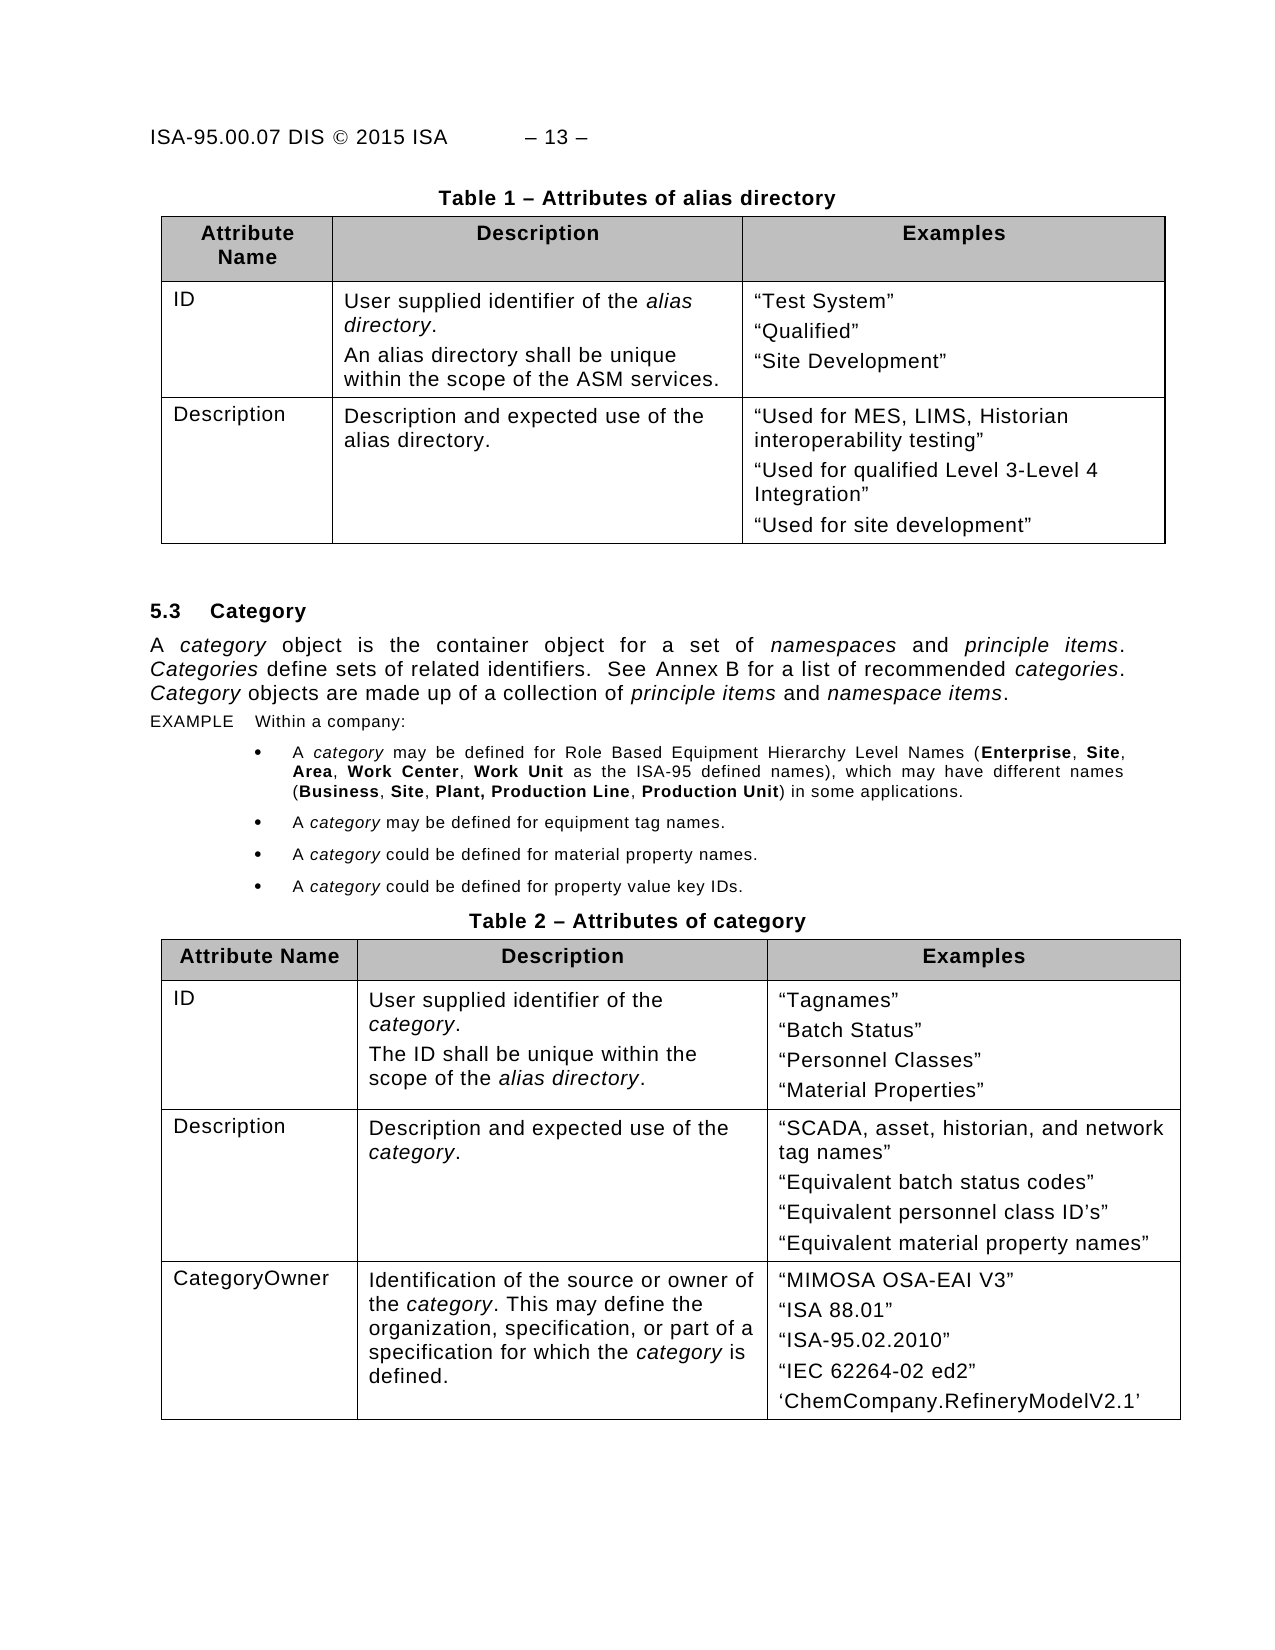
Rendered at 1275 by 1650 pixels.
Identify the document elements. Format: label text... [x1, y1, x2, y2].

subtitle Category [150, 599, 1125, 623]
table_cell ID [162, 282, 332, 397]
table_header Attribute Name [162, 940, 357, 980]
title Table 2 – Attributes of category [150, 908, 1125, 932]
table_cell Identification of the source or owner of the category. This may define the organization, specification, or part of a specification for which the category is defined. [358, 1262, 767, 1419]
table_cell Description and expected use of the category. [358, 1110, 767, 1261]
table_header Attribute Name [162, 217, 332, 281]
text A category object is the container object for a set of namespaces and principle items. Categories define sets of related identifiers. See Annex B for a list of recommended categories. Category objects are made up of a collection of principle items and namespace items. [150, 633, 1125, 705]
table_cell User supplied identifier of the category. The ID shall be unique within the scope of the alias directory. [358, 981, 767, 1108]
table_cell ID [162, 981, 357, 1108]
table_cell Description [162, 1110, 357, 1261]
table_cell “MIMOSA OSA-EAI V3” “ISA 88.01” “ISA-95.02.2010” “IEC 62264-02 ed2” ‘ChemCompany.RefineryModelV2.1’ [768, 1262, 1180, 1419]
list A category could be defined for material property names. [255, 845, 1125, 864]
table_cell “SCADA, asset, historian, and network tag names” “Equivalent batch status codes” “Equivalent personnel class ID’s” “Equivalent material property names” [768, 1110, 1180, 1261]
title Table 1 – Attributes of alias directory [150, 185, 1125, 209]
table_cell “Tagnames” “Batch Status” “Personnel Classes” “Material Properties” [768, 981, 1180, 1108]
list A category could be defined for property value key IDs. [255, 877, 1125, 896]
list A category may be defined for equipment tag names. [255, 813, 1125, 832]
table_header Examples [743, 217, 1164, 281]
table_cell “Used for MES, LIMS, Historian interoperability testing” “Used for qualified Level 3-Level 4 Integration” “Used for site development” [743, 398, 1164, 543]
list A category may be defined for Role Based Equipment Hierarchy Level Names (Enterprise, Site, Area, Work Center, Work Unit as the ISA-95 defined names), which may have different names (Business, Site, Plant, Production Line, Production Unit) in some applications. [255, 743, 1125, 801]
table_cell Description [162, 398, 332, 543]
text EXAMPLE Within a company: [150, 711, 1125, 731]
table_cell User supplied identifier of the alias directory. An alias directory shall be unique within the scope of the ASM services. [333, 282, 742, 397]
table_header Description [333, 217, 742, 281]
table_cell Description and expected use of the alias directory. [333, 398, 742, 543]
table_cell CategoryOwner [162, 1262, 357, 1419]
table_header Examples [768, 940, 1180, 980]
table_cell “Test System” “Qualified” “Site Development” [743, 282, 1164, 397]
table_header Description [358, 940, 767, 980]
